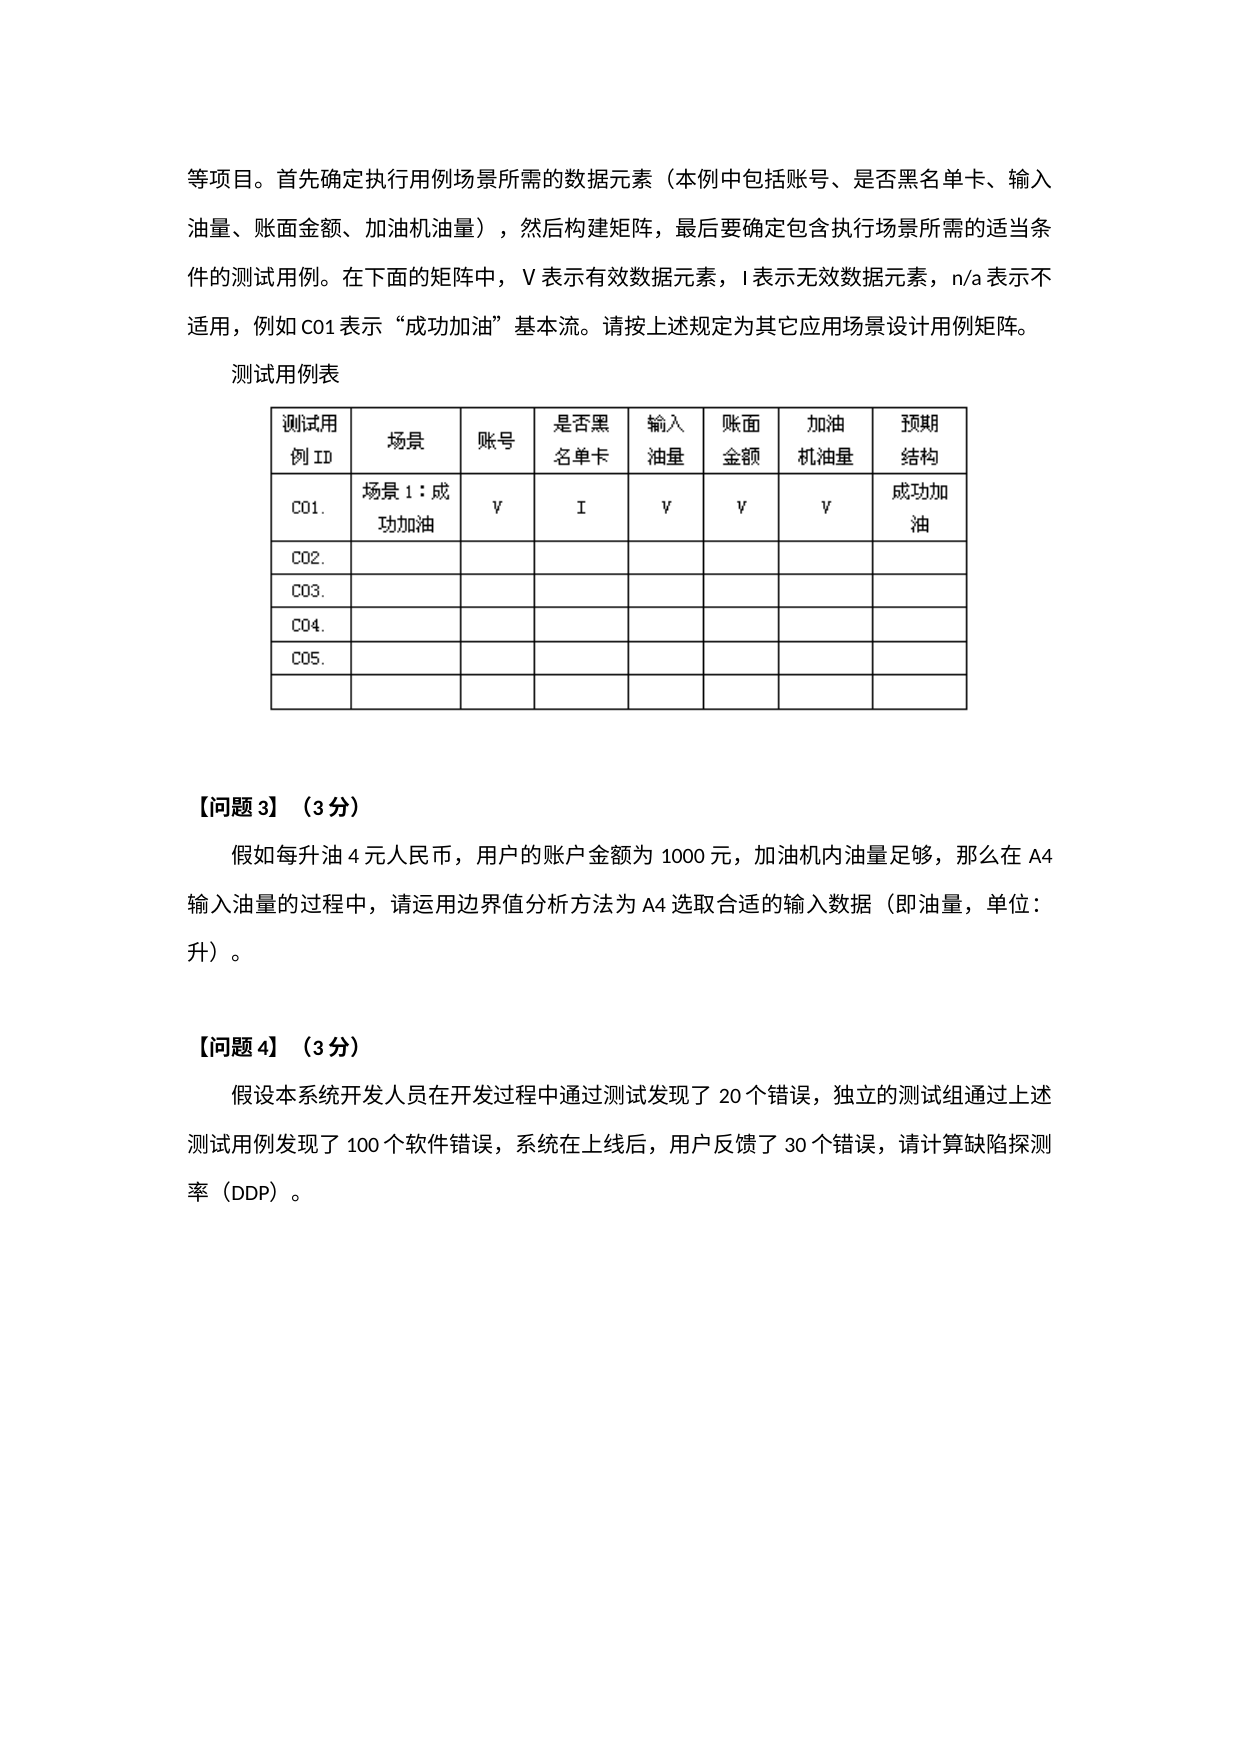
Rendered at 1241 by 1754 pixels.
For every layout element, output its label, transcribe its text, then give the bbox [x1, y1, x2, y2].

text 假如每升油4元人民币，用户的账户金额为1000元，加油机内油量足够，那么在A4输入油量的过程中，请运用边界值分析方法为A4选取合适的输入数据（即油量，单位：升）。 [187, 837, 1053, 967]
picture [267, 405, 974, 715]
text 测试用例表 [187, 357, 1053, 389]
text 【问题4】（3分） [187, 1029, 1053, 1062]
text 假设本系统开发人员在开发过程中通过测试发现了20个错误，独立的测试组通过上述测试用例发现了100个软件错误，系统在上线后，用户反馈了30个错误，请计算缺陷探测率（DDP）。 [187, 1077, 1053, 1207]
text 【问题3】（3分） [187, 789, 1053, 822]
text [187, 162, 1053, 341]
